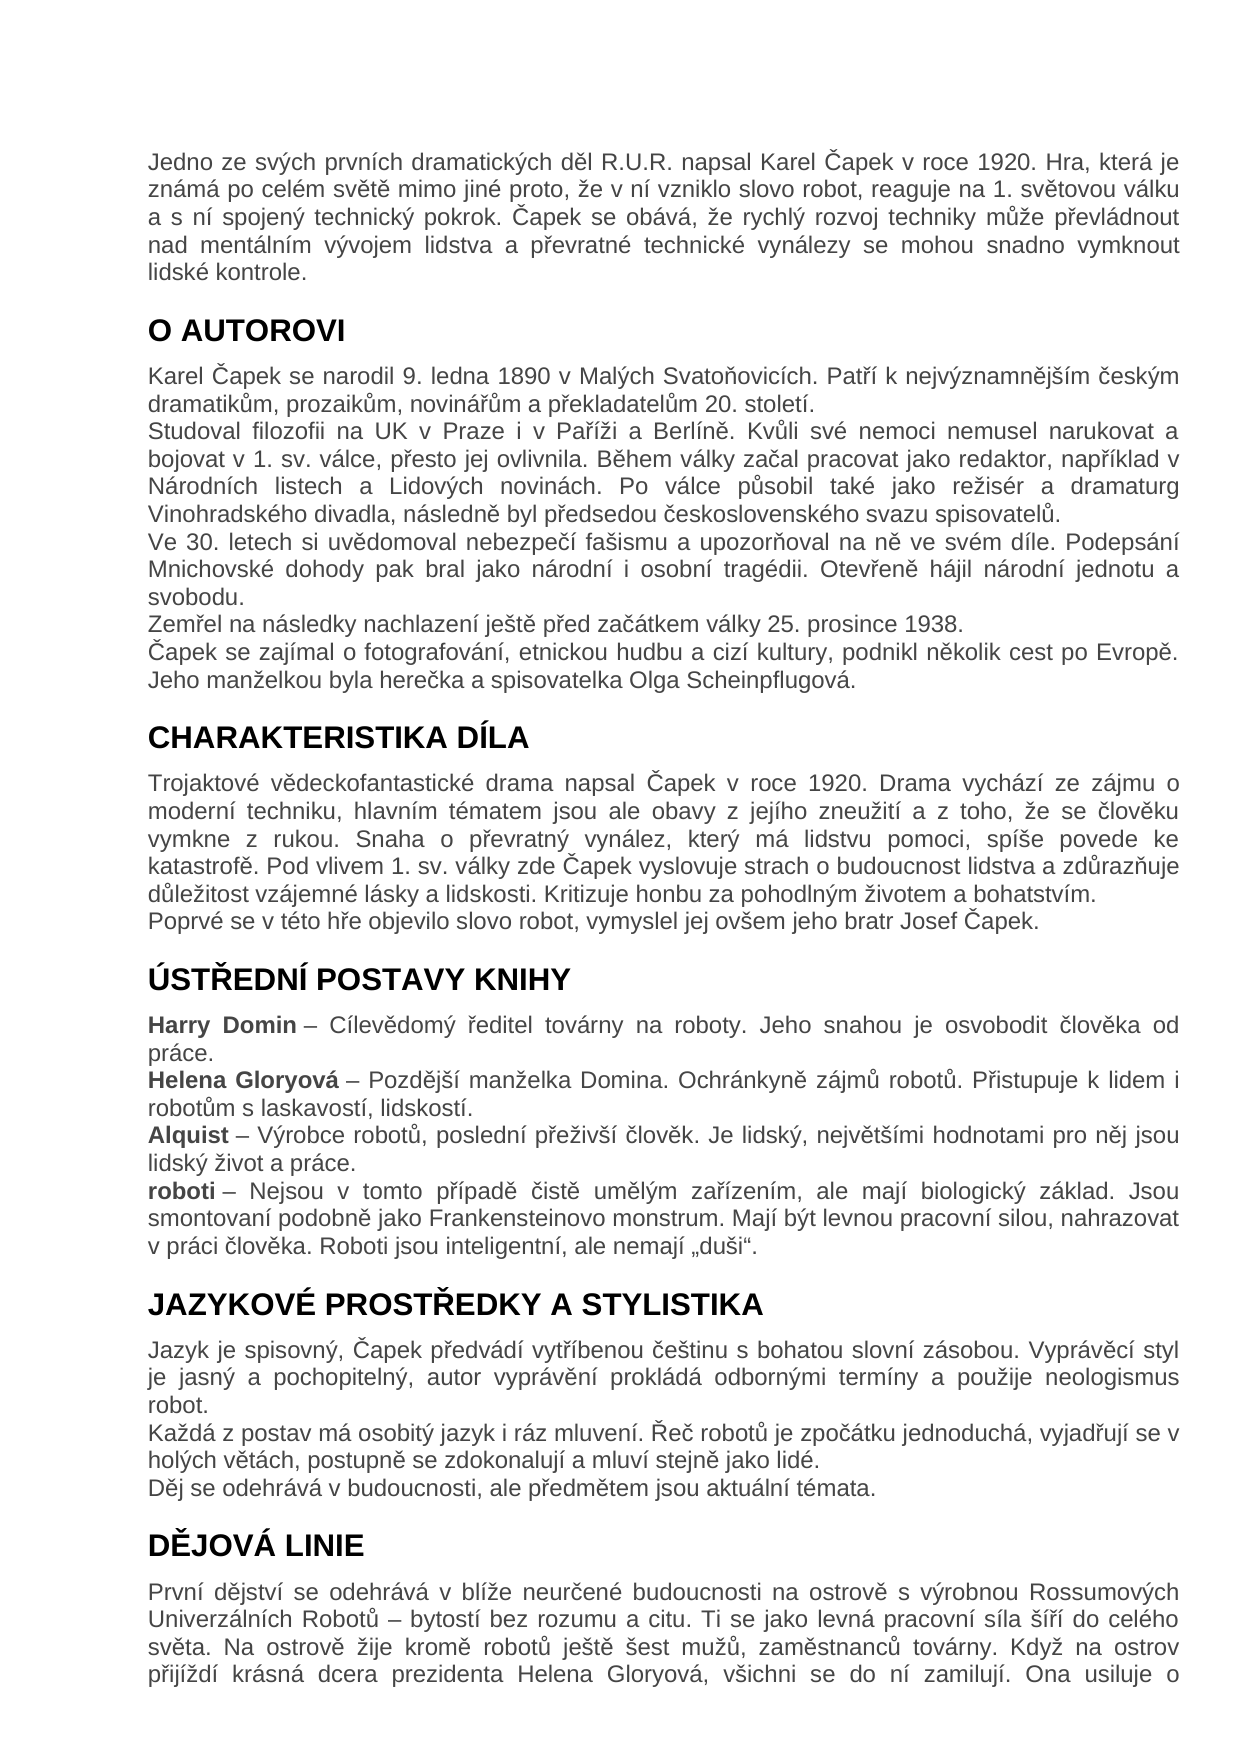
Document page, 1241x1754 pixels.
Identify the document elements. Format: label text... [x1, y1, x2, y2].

text Jedno ze svých prvních dramatických děl R.U.R. napsal Karel Čapek v roce 1920. Hra, která je známá po celém světě mimo jiné proto, že v ní vzniklo slovo robot, reaguje na 1. světovou válku a s ní spojený technický pokrok. Čapek se obává, že rychlý rozvoj techniky může převládnout nad mentálním vývojem lidstva a převratné technické vynálezy se mohou snadno vymknout lidské kontrole. [148, 148, 1181, 286]
subtitle CHARAKTERISTIKA DÍLA [148, 719, 1181, 755]
text Děj se odehrává v budoucnosti, ale předmětem jsou aktuální témata. [148, 1474, 1181, 1501]
text Harry Domin – Cílevědomý ředitel továrny na roboty. Jeho snahou je osvobodit člověka od práce. [148, 1011, 1181, 1066]
subtitle JAZYKOVÉ PROSTŘEDKY A STYLISTIKA [148, 1286, 1181, 1322]
text Jazyk je spisovný, Čapek předvádí vytříbenou češtinu s bohatou slovní zásobou. Vyprávěcí styl je jasný a pochopitelný, autor vyprávění prokládá odbornými termíny a použije neologismus robot. [148, 1336, 1181, 1418]
text Studoval filozofii na UK v Praze i v Paříži a Berlíně. Kvůli své nemoci nemusel narukovat a bojovat v 1. sv. válce, přesto jej ovlivnila. Během války začal pracovat jako redaktor, například v Národních listech a Lidových novinách. Po válce působil také jako režisér a dramaturg Vinohradského divadla, následně byl předsedou československého svazu spisovatelů. [148, 417, 1181, 527]
subtitle ÚSTŘEDNÍ POSTAVY KNIHY [148, 961, 1181, 997]
text Ve 30. letech si uvědomoval nebezpečí fašismu a upozorňoval na ně ve svém díle. Podepsání Mnichovské dohody pak bral jako národní i osobní tragédii. Otevřeně hájil národní jednotu a svobodu. [148, 527, 1181, 610]
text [148, 1577, 1181, 1688]
text Helena Gloryová – Pozdější manželka Domina. Ochránkyně zájmů robotů. Přistupuje k lidem i robotům s laskavostí, lidskostí. [148, 1066, 1181, 1121]
text Trojaktové vědeckofantastické drama napsal Čapek v roce 1920. Drama vychází ze zájmu o moderní techniku, hlavním tématem jsou ale obavy z jejího zneužití a z toho, že se člověku vymkne z rukou. Snaha o převratný vynález, který má lidstvu pomoci, spíše povede ke katastrofě. Pod vlivem 1. sv. války zde Čapek vyslovuje strach o budoucnost lidstva a zdůrazňuje důležitost vzájemné lásky a lidskosti. Kritizuje honbu za pohodlným životem a bohatstvím. [148, 769, 1181, 907]
text Poprvé se v této hře objevilo slovo robot, vymyslel jej ovšem jeho bratr Josef Čapek. [148, 907, 1181, 935]
text Čapek se zajímal o fotografování, etnickou hudbu a cizí kultury, podnikl několik cest po Evropě. Jeho manželkou byla herečka a spisovatelka Olga Scheinpflugová. [148, 638, 1181, 693]
subtitle O AUTOROVI [148, 312, 1181, 348]
text Každá z postav má osobitý jazyk i ráz mluvení. Řeč robotů je zpočátku jednoduchá, vyjadřují se v holých větách, postupně se zdokonalují a mluví stejně jako lidé. [148, 1418, 1181, 1474]
subtitle DĚJOVÁ LINIE [148, 1527, 1181, 1563]
text Zemřel na následky nachlazení ještě před začátkem války 25. prosince 1938. [148, 610, 1181, 638]
text roboti – Nejsou v tomto případě čistě umělým zařízením, ale mají biologický základ. Jsou smontovaní podobně jako Frankensteinovo monstrum. Mají být levnou pracovní silou, nahrazovat v práci člověka. Roboti jsou inteligentní, ale nemají „duši“. [148, 1177, 1181, 1259]
text Karel Čapek se narodil 9. ledna 1890 v Malých Svatoňovicích. Patří k nejvýznamnějším českým dramatikům, prozaikům, novinářům a překladatelům 20. století. [148, 362, 1181, 417]
text Alquist – Výrobce robotů, poslední přeživší člověk. Je lidský, největšími hodnotami pro něj jsou lidský život a práce. [148, 1121, 1181, 1177]
